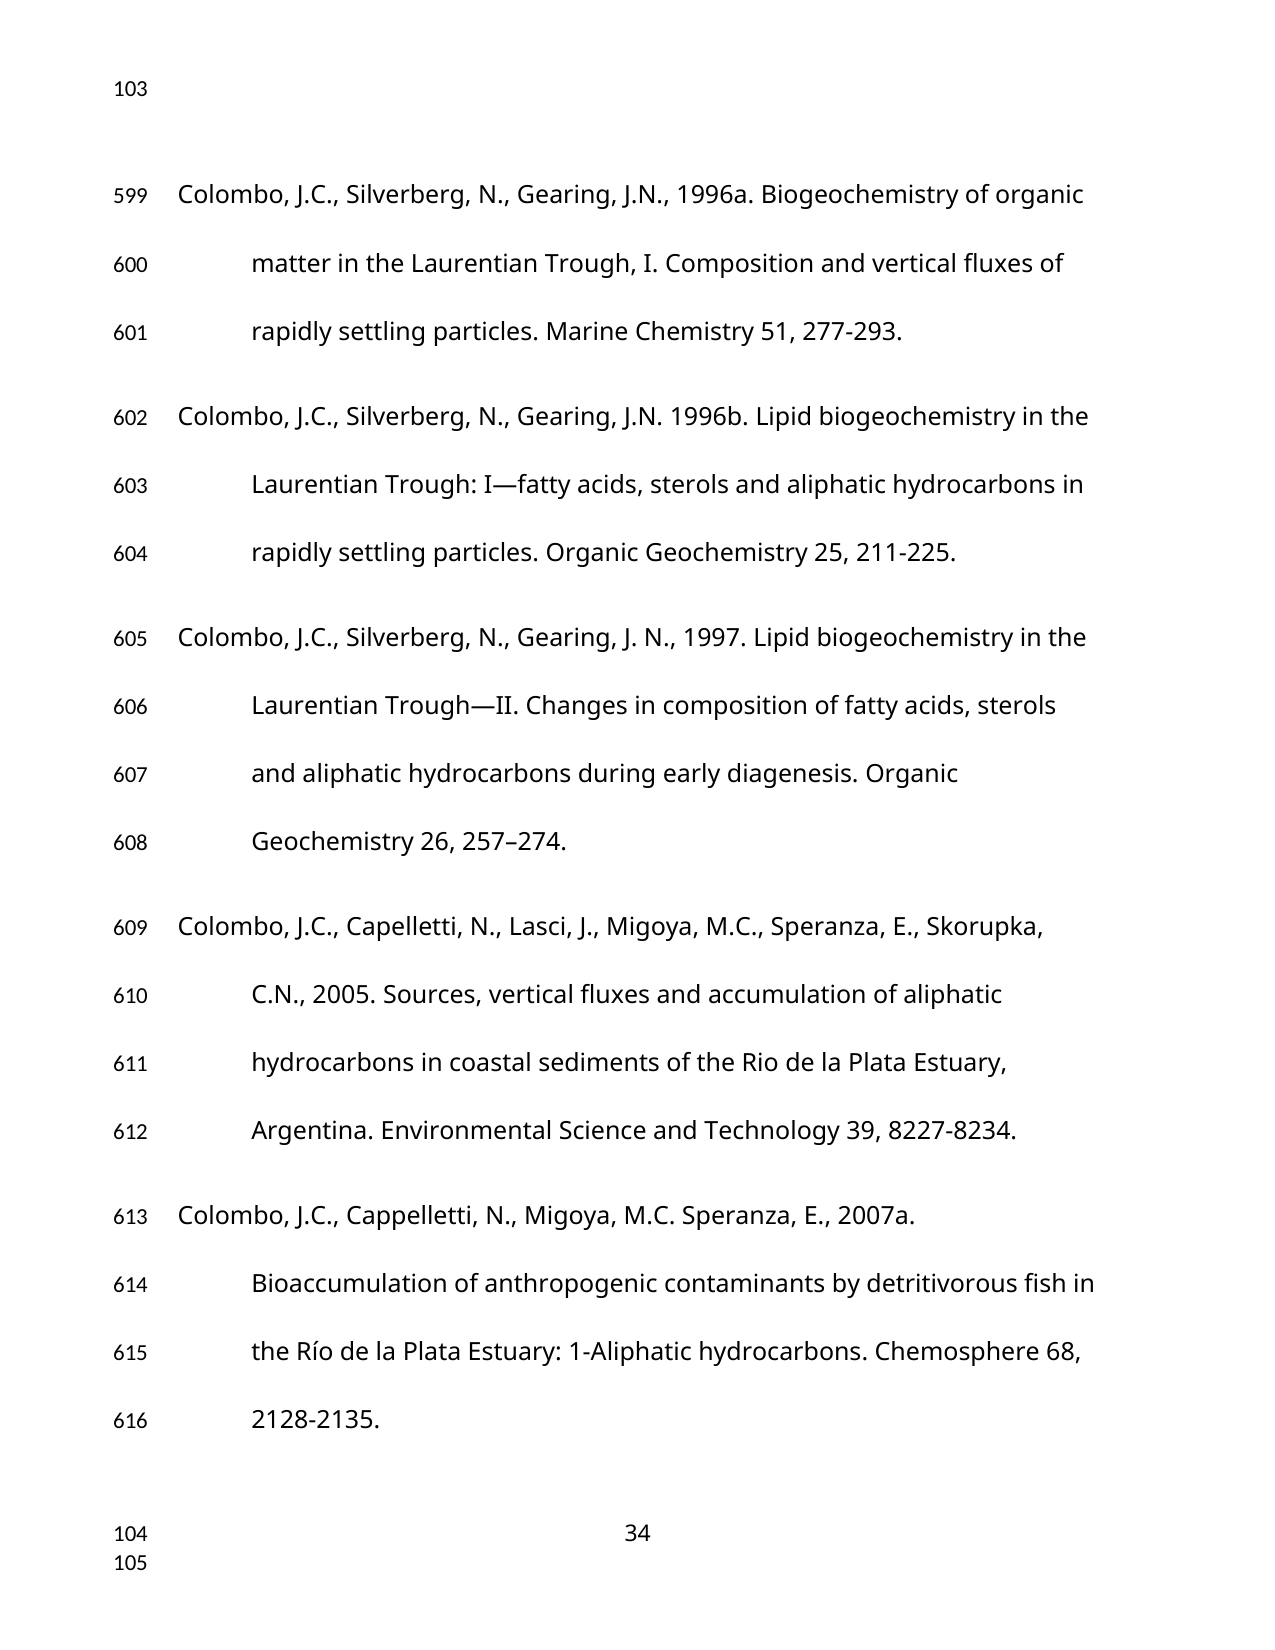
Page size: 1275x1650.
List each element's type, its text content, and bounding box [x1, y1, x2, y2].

text Colombo, J.C., Silverberg, N., Gearing, J.N. 1996b. Lipid biogeochemistry in the Laurentian Trough: I—fatty acids, sterols and aliphatic hydrocarbons in rapidly settling particles. Organic Geochemistry 25, 211-225. [177, 398, 1098, 568]
text Colombo, J.C., Capelletti, N., Lasci, J., Migoya, M.C., Speranza, E., Skorupka, C.N., 2005. Sources, vertical fluxes and accumulation of aliphatic hydrocarbons in coastal sediments of the Rio de la Plata Estuary, Argentina. Environmental Science and Technology 39, 8227-8234. [177, 908, 1098, 1147]
text Colombo, J.C., Silverberg, N., Gearing, J. N., 1997. Lipid biogeochemistry in the Laurentian Trough—II. Changes in composition of fatty acids, sterols and aliphatic hydrocarbons during early diagenesis. Organic Geochemistry 26, 257–274. [177, 619, 1098, 858]
text Colombo, J.C., Cappelletti, N., Migoya, M.C. Speranza, E., 2007a. Bioaccumulation of anthropogenic contaminants by detritivorous fish in the Río de la Plata Estuary: 1-Aliphatic hydrocarbons. Chemosphere 68, 2128-2135. [177, 1198, 1098, 1436]
text Colombo, J.C., Silverberg, N., Gearing, J.N., 1996a. Biogeochemistry of organic matter in the Laurentian Trough, I. Composition and vertical fluxes of rapidly settling particles. Marine Chemistry 51, 277-293. [177, 177, 1098, 347]
